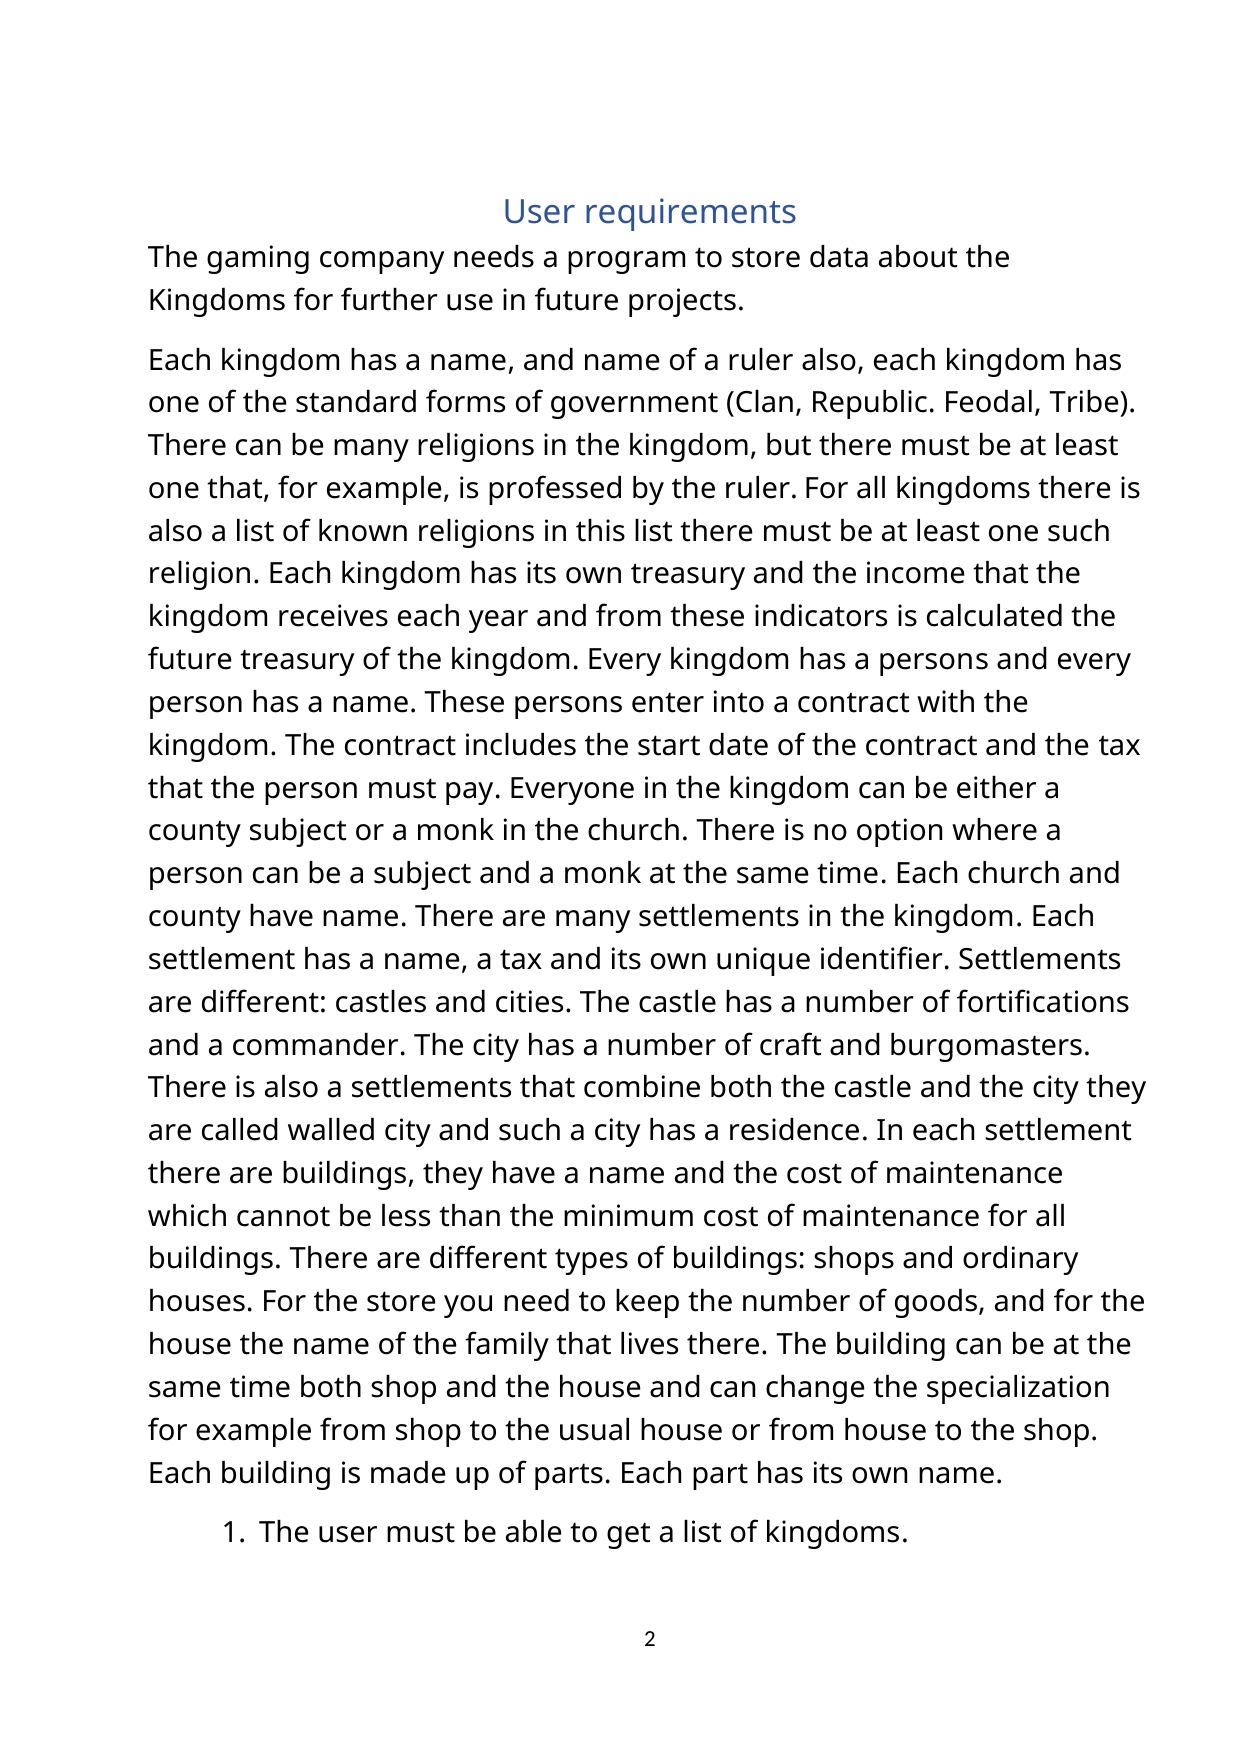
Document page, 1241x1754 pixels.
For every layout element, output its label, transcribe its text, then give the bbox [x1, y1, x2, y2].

text The gaming company needs a program to store data about the Kingdoms for further use in future projects. [148, 236, 1152, 319]
subtitle User requirements [148, 187, 1152, 233]
text Each kingdom has a name, and name of a ruler also, each kingdom has one of the standard forms of government (Clan, Republic. Feodal, Tribe). There can be many religions in the kingdom, but there must be at least one that, for example, is professed by the ruler. For all kingdoms there is also a list of known religions in this list there must be at least one such religion. Each kingdom has its own treasury and the income that the kingdom receives each year and from these indicators is calculated the future treasury of the kingdom. Every kingdom has a persons and every person has a name. These persons enter into a contract with the kingdom. The contract includes the start date of the contract and the tax that the person must pay. Everyone in the kingdom can be either a county subject or a monk in the church. There is no option where a person can be a subject and a monk at the same time. Each church and county have name. There are many settlements in the kingdom. Each settlement has a name, a tax and its own unique identifier. Settlements are different: castles and cities. The castle has a number of fortifications and a commander. The city has a number of craft and burgomasters. There is also a settlements that combine both the castle and the city they are called walled city and such a city has a residence. In each settlement there are buildings, they have a name and the cost of maintenance which cannot be less than the minimum cost of maintenance for all buildings. There are different types of buildings: shops and ordinary houses. For the store you need to keep the number of goods, and for the house the name of the family that lives there. The building can be at the same time both shop and the house and can change the specialization for example from shop to the usual house or from house to the shop. Each building is made up of parts. Each part has its own name. [148, 339, 1152, 1492]
list The user must be able to get a list of kingdoms. [221, 1511, 1152, 1551]
